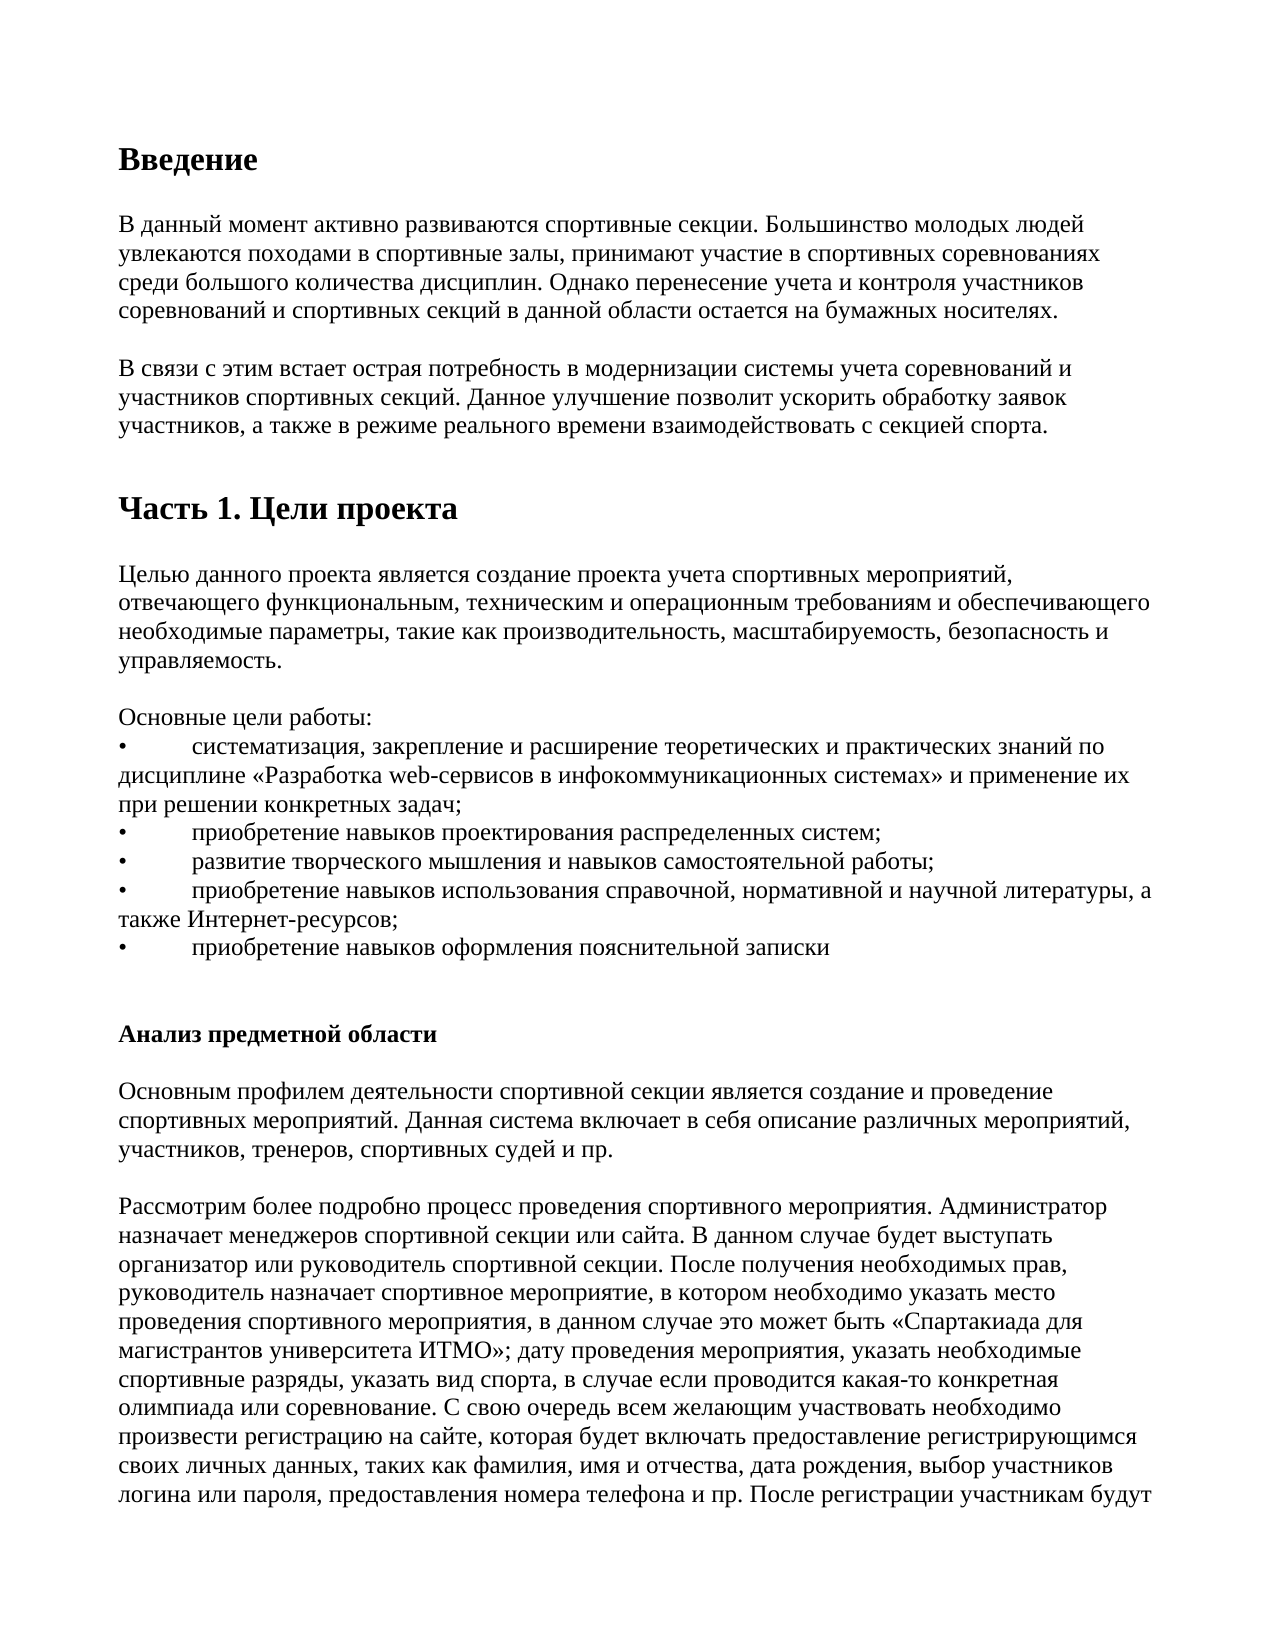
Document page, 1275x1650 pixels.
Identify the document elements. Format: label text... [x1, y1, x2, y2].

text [118, 1191, 1157, 1507]
subtitle Введение [118, 139, 1157, 177]
text В связи с этим встает острая потребность в модернизации системы учета соревнований и участников спортивных секций. Данное улучшение позволит ускорить обработку заявок участников, а также в режиме реального времени взаимодействовать с секцией спорта. [118, 353, 1157, 439]
text • систематизация, закрепление и расширение теоретических и практических знаний по дисциплине «Разработка web-сервисов в инфокоммуникационных системах» и применение их при решении конкретных задач; [118, 731, 1157, 817]
text • приобретение навыков проектирования распределенных систем; [118, 817, 1157, 846]
text Основным профилем деятельности спортивной секции является создание и проведение спортивных мероприятий. Данная система включает в себя описание различных мероприятий, участников, тренеров, спортивных судей и пр. [118, 1076, 1157, 1162]
text Основные цели работы: [118, 702, 1157, 731]
text • приобретение навыков использования справочной, нормативной и научной литературы, а также Интернет-ресурсов; [118, 875, 1157, 932]
subtitle Часть 1. Цели проекта [118, 489, 1157, 527]
text Анализ предметной области [118, 1019, 1157, 1047]
text • развитие творческого мышления и навыков самостоятельной работы; [118, 846, 1157, 875]
text • приобретение навыков оформления пояснительной записки [118, 932, 1157, 961]
text Целью данного проекта является создание проекта учета спортивных мероприятий, отвечающего функциональным, техническим и операционным требованиям и обеспечивающего необходимые параметры, такие как производительность, масштабируемость, безопасность и управляемость. [118, 559, 1157, 674]
text В данный момент активно развиваются спортивные секции. Большинство молодых людей увлекаются походами в спортивные залы, принимают участие в спортивных соревнованиях среди большого количества дисциплин. Однако перенесение учета и контроля участников соревнований и спортивных секций в данной области остается на бумажных носителях. [118, 209, 1157, 324]
